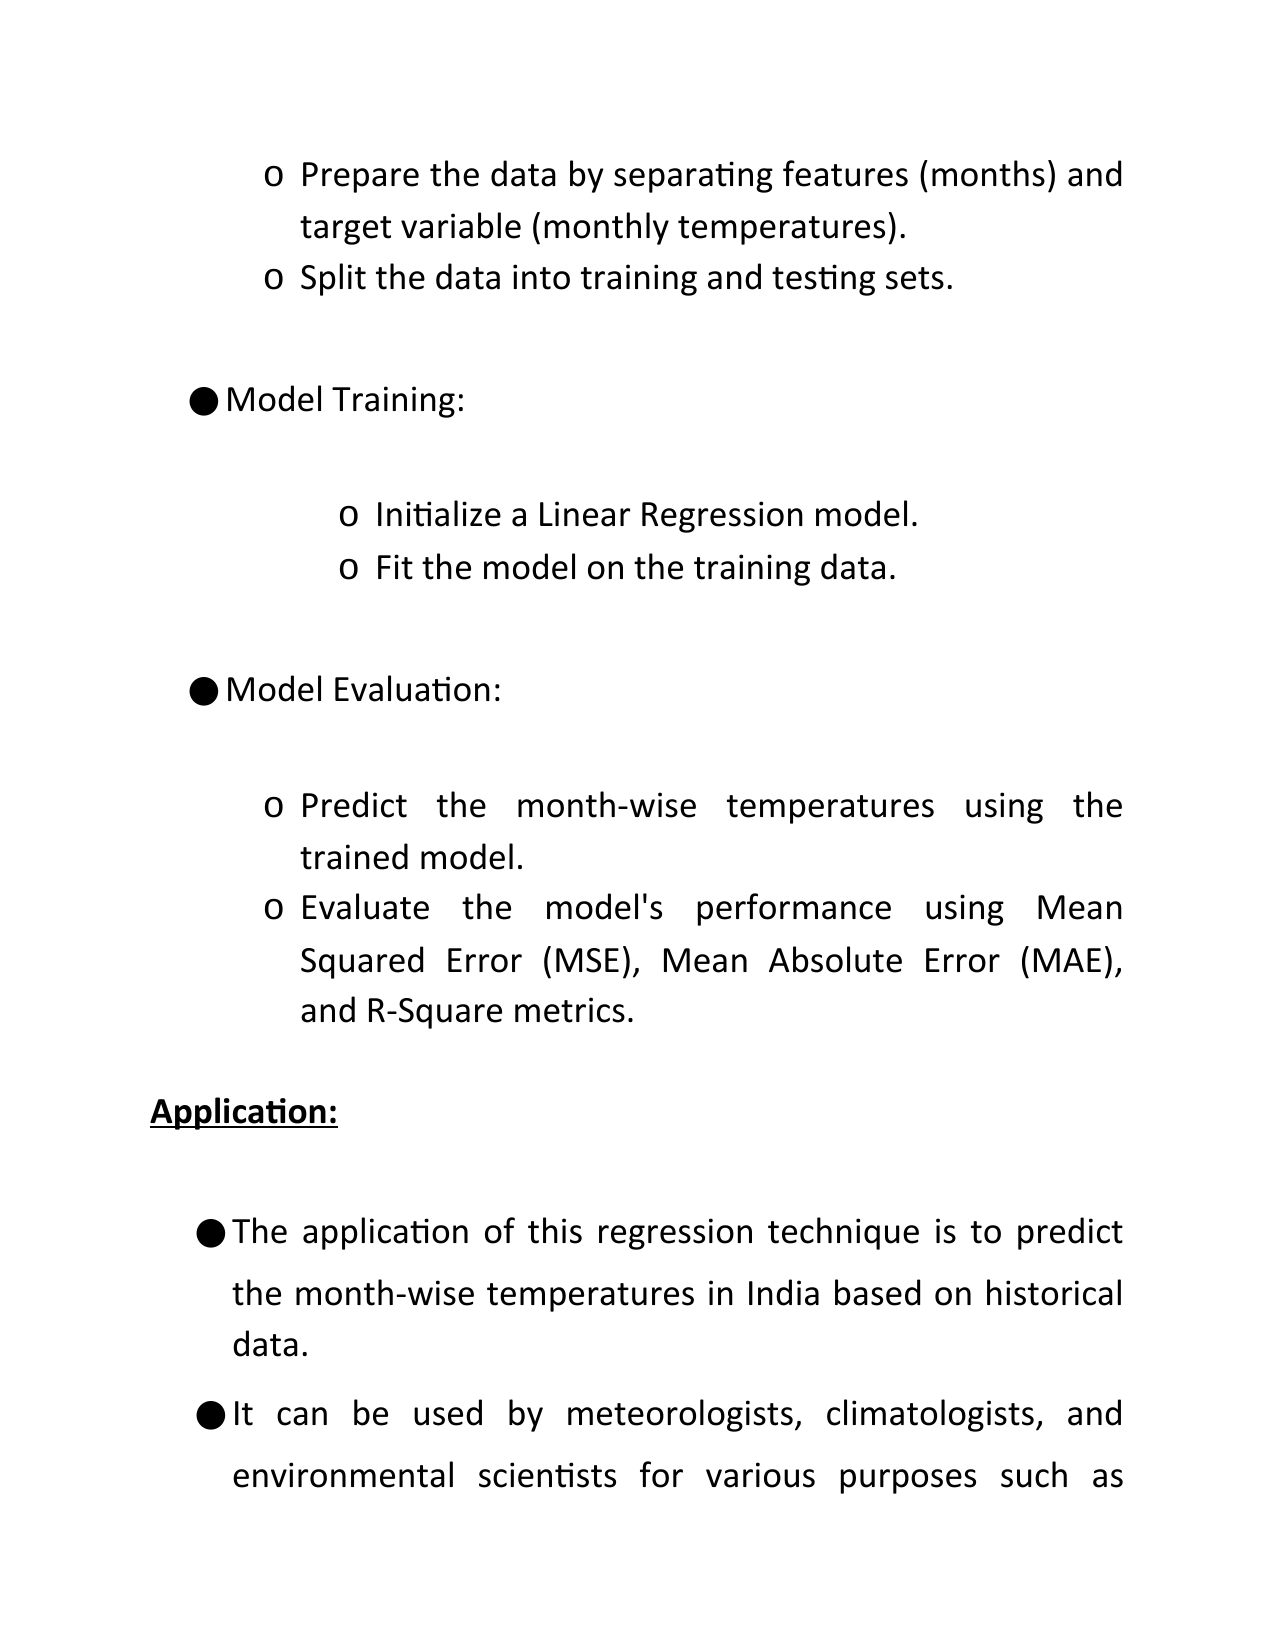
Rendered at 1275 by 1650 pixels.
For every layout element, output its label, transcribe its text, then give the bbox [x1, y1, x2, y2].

text Application: [150, 1087, 1125, 1133]
list Evaluate the model's performance using Mean Squared Error (MSE), Mean Absolute Error (MAE), and R-Square metrics. [262, 883, 1125, 1032]
list Initialize a Linear Regression model. [337, 490, 1125, 538]
list Model Training: [187, 356, 1125, 432]
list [194, 1370, 1125, 1497]
list The application of this regression technique is to predict the month-wise temperatures in India based on historical data. [194, 1188, 1125, 1365]
list Predict the month-wise temperatures using the trained model. [262, 781, 1125, 879]
list Split the data into training and testing sets. [262, 253, 1125, 300]
list Model Evaluation: [187, 646, 1125, 722]
list Prepare the data by separating features (months) and target variable (monthly temperatures). [262, 150, 1125, 248]
list Fit the model on the training data. [337, 543, 1125, 591]
